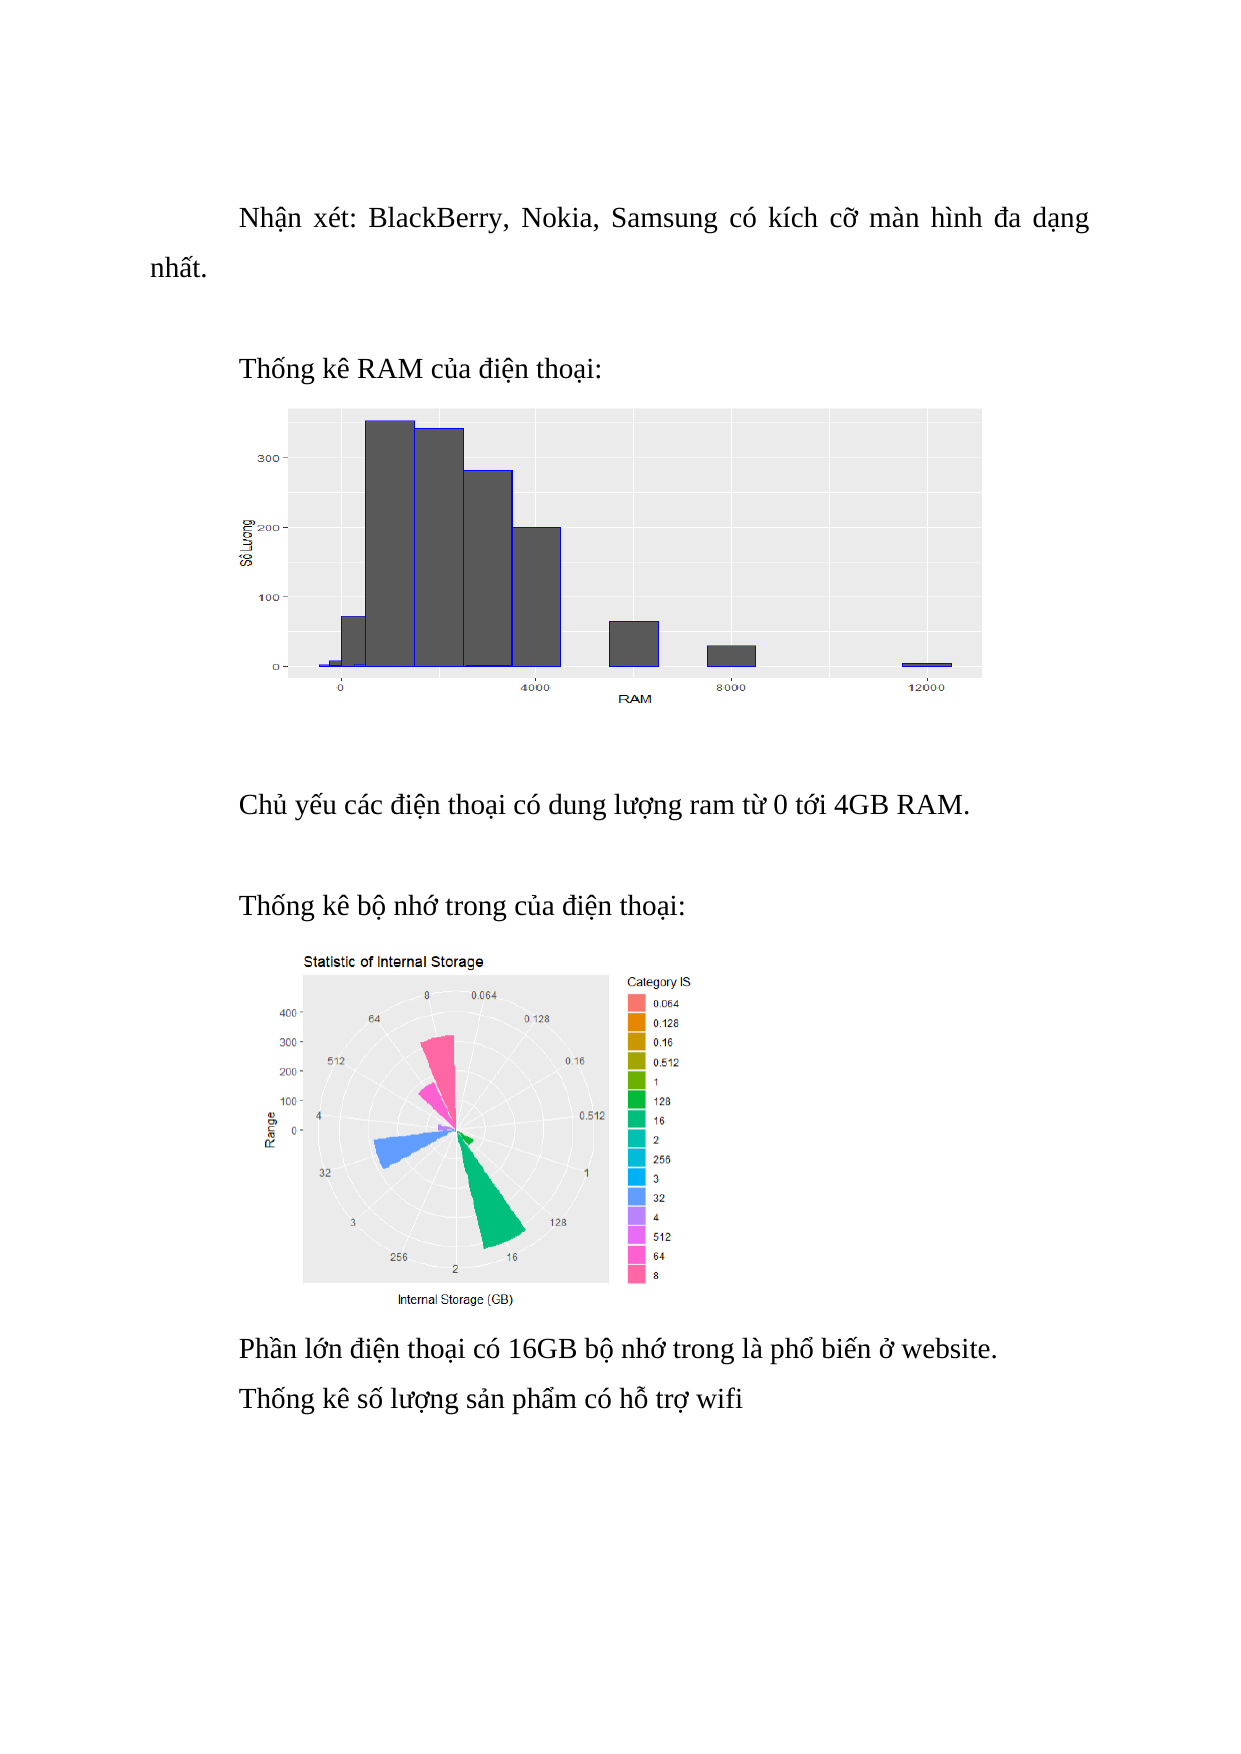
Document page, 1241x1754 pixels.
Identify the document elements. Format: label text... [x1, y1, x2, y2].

picture [238, 938, 719, 1315]
picture [238, 401, 1012, 704]
text Thống kê RAM của điện thoại: [150, 351, 1090, 385]
text Phần lớn điện thoại có 16GB bộ nhớ trong là phổ biến ở website. [150, 1331, 1090, 1364]
text Thống kê số lượng sản phẩm có hỗ trợ wifi [150, 1381, 1090, 1415]
text Chủ yếu các điện thoại có dung lượng ram từ 0 tới 4GB RAM. [150, 787, 1090, 821]
text Thống kê bộ nhớ trong của điện thoại: [150, 888, 1090, 922]
text Nhận xét: BlackBerry, Nokia, Samsung có kích cỡ màn hình đa dạng nhất. [150, 200, 1090, 284]
